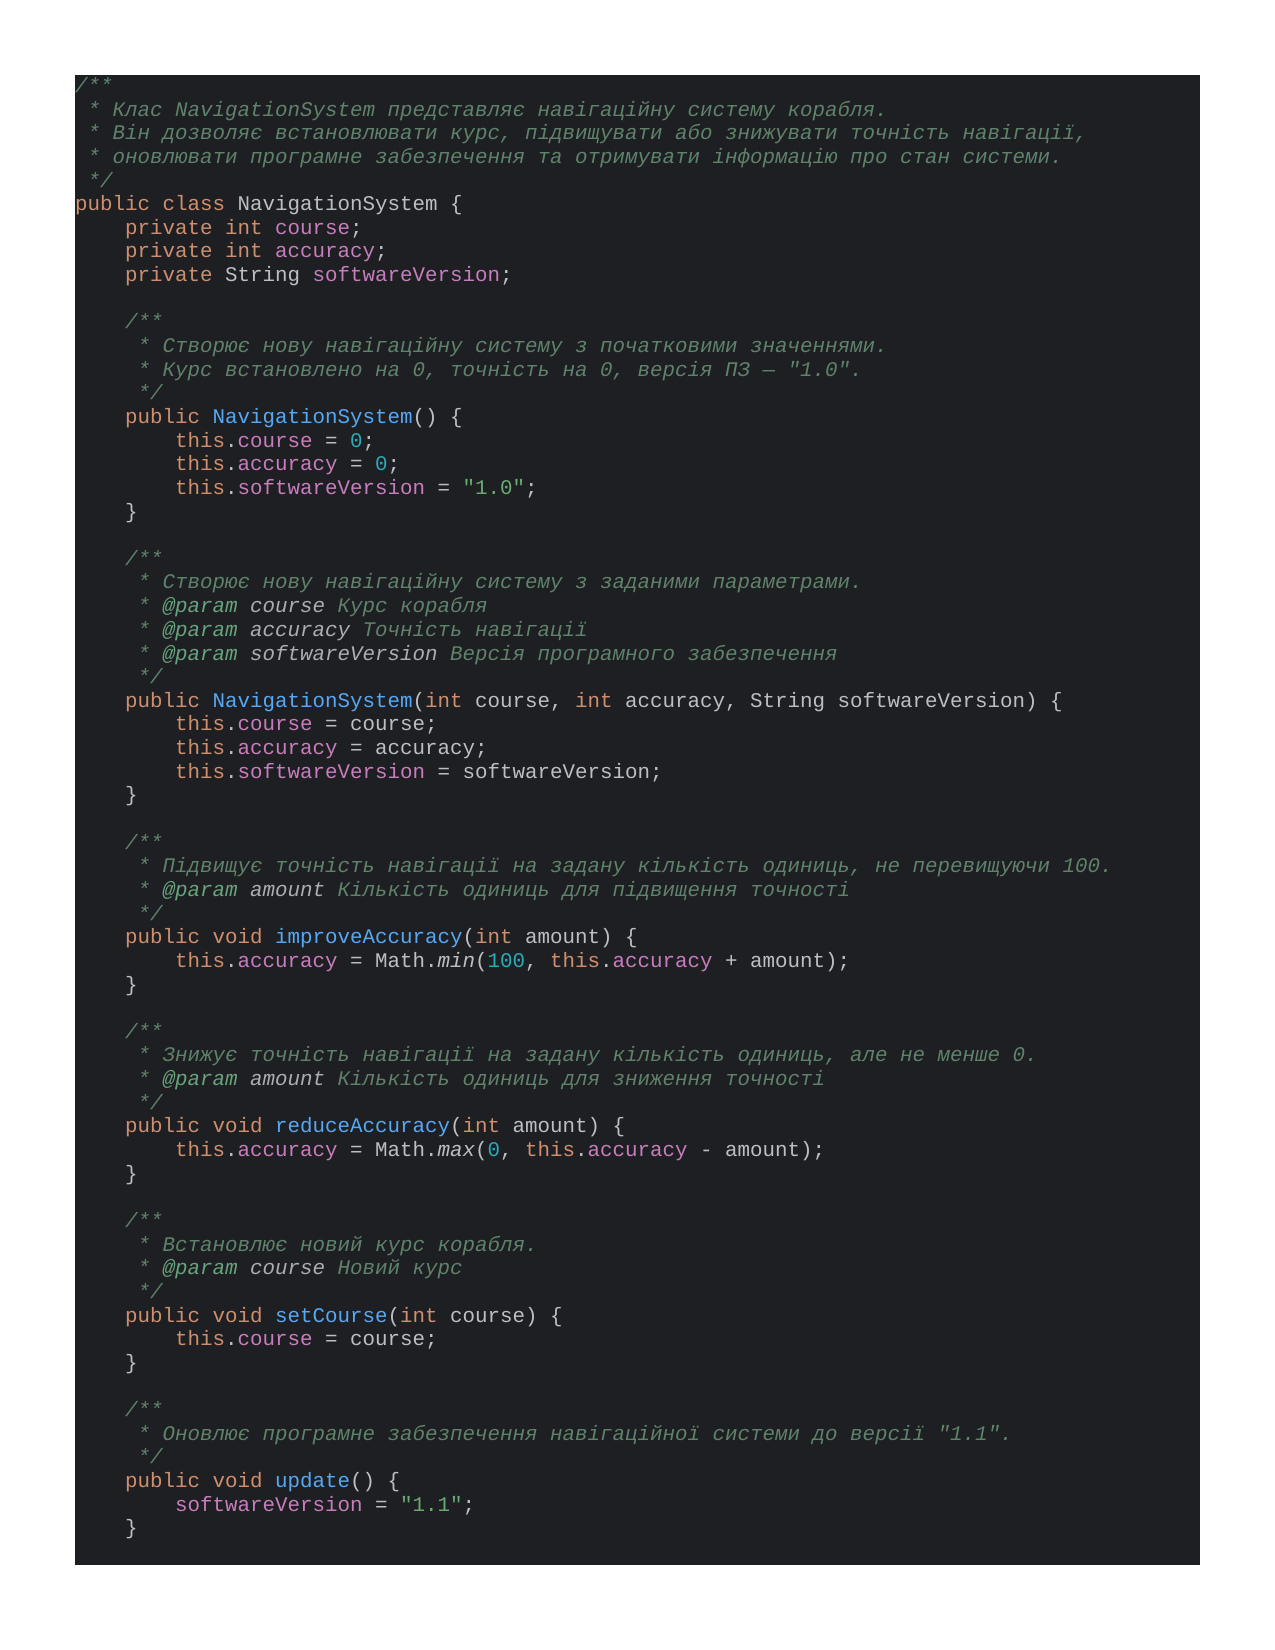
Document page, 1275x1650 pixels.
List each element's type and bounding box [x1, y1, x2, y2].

text [75, 75, 1200, 1565]
